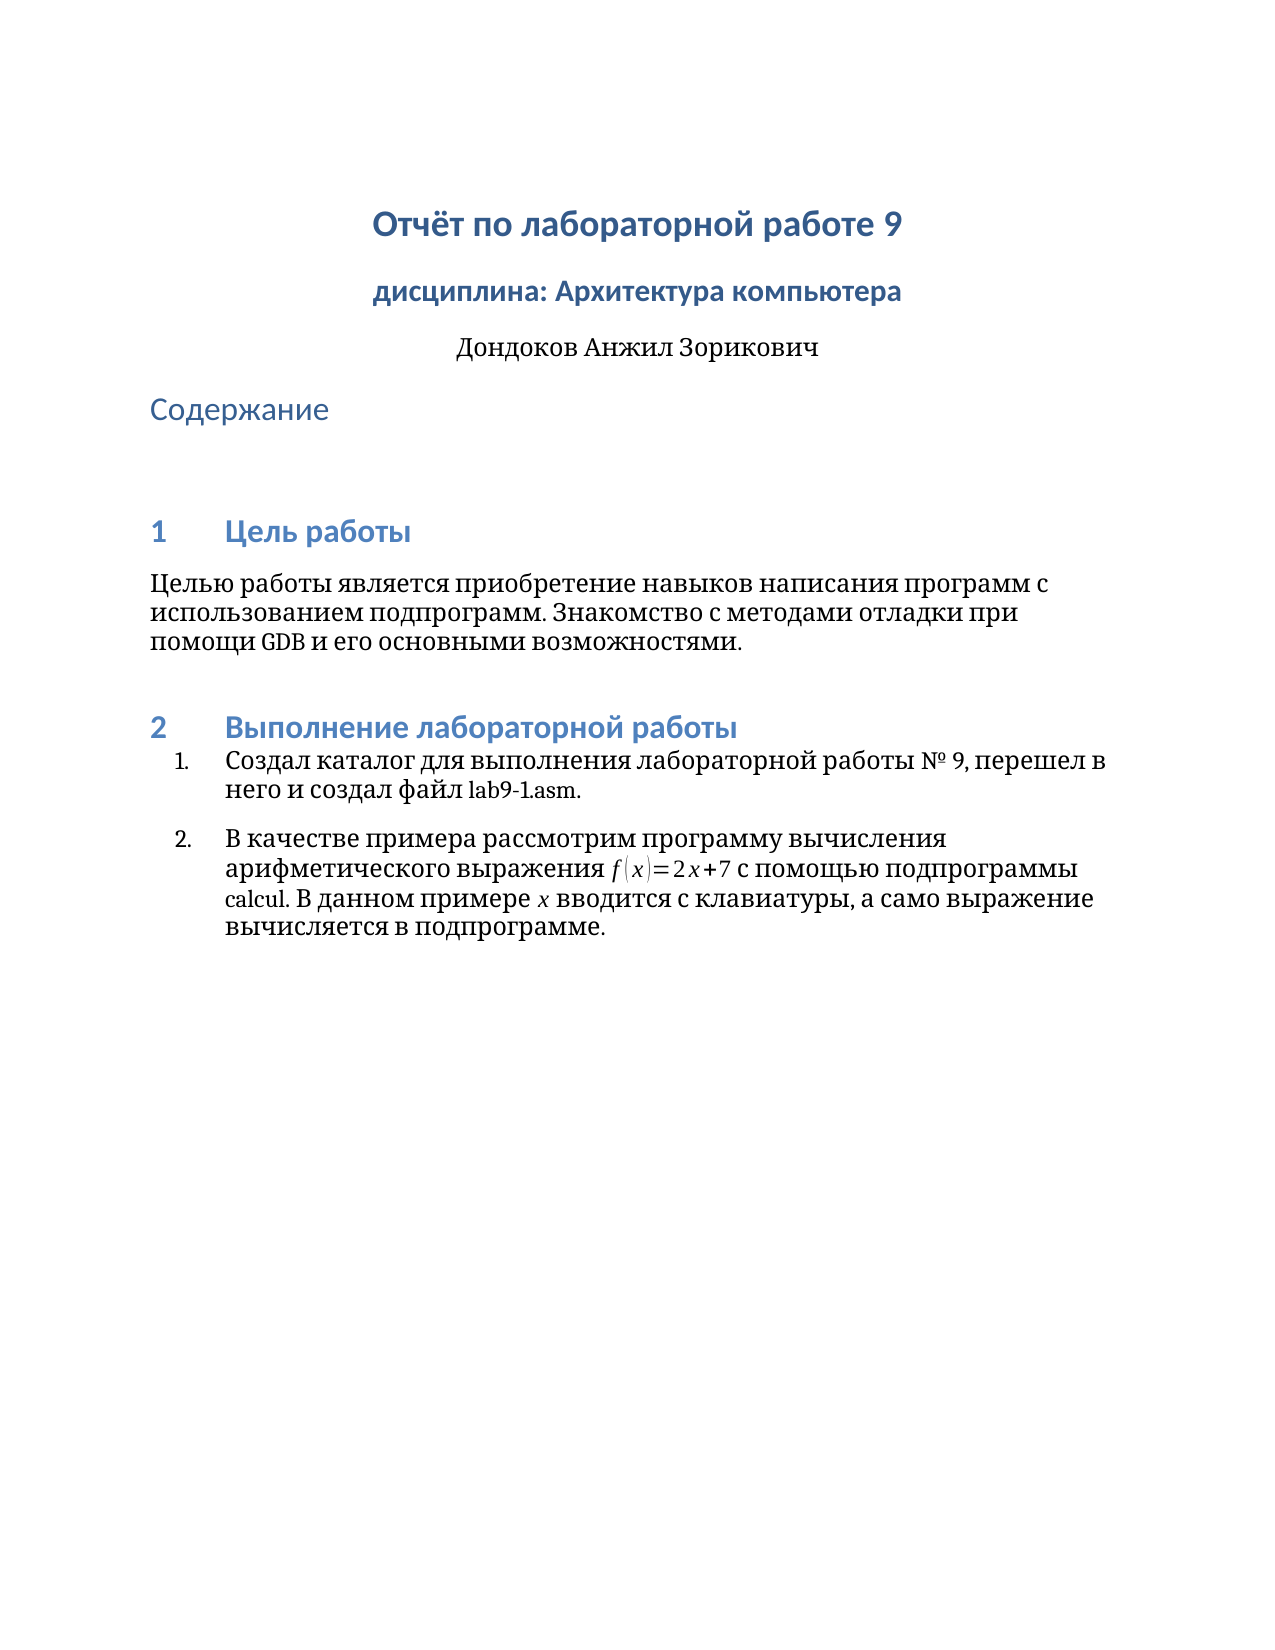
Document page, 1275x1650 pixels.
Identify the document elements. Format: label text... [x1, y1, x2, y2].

subtitle 1 Цель работы [150, 510, 1125, 551]
text Целью работы является приобретение навыков написания программ с использованием подпрограмм. Знакомство с методами отладки при помощи GDB и его основными возможностями. [150, 570, 1125, 656]
subtitle 2 Выполнение лабораторной работы [150, 706, 1125, 747]
list В качестве примера рассмотрим программу вычисления арифметического выражения с помощью подпрограммы calcul. В данном примере вводится с клавиатуры, а само выражение вычисляется в подпрограмме. [175, 825, 1125, 942]
title Отчёт по лабораторной работе 9 [150, 200, 1125, 246]
text Дондоков Анжил Зорикович [150, 334, 1125, 363]
list Создал каталог для выполнения лабораторной работы № 9, перешел в него и создал файл lab9-1.asm. [175, 747, 1125, 804]
subtitle дисциплина: Архитектура компьютера [150, 271, 1125, 309]
